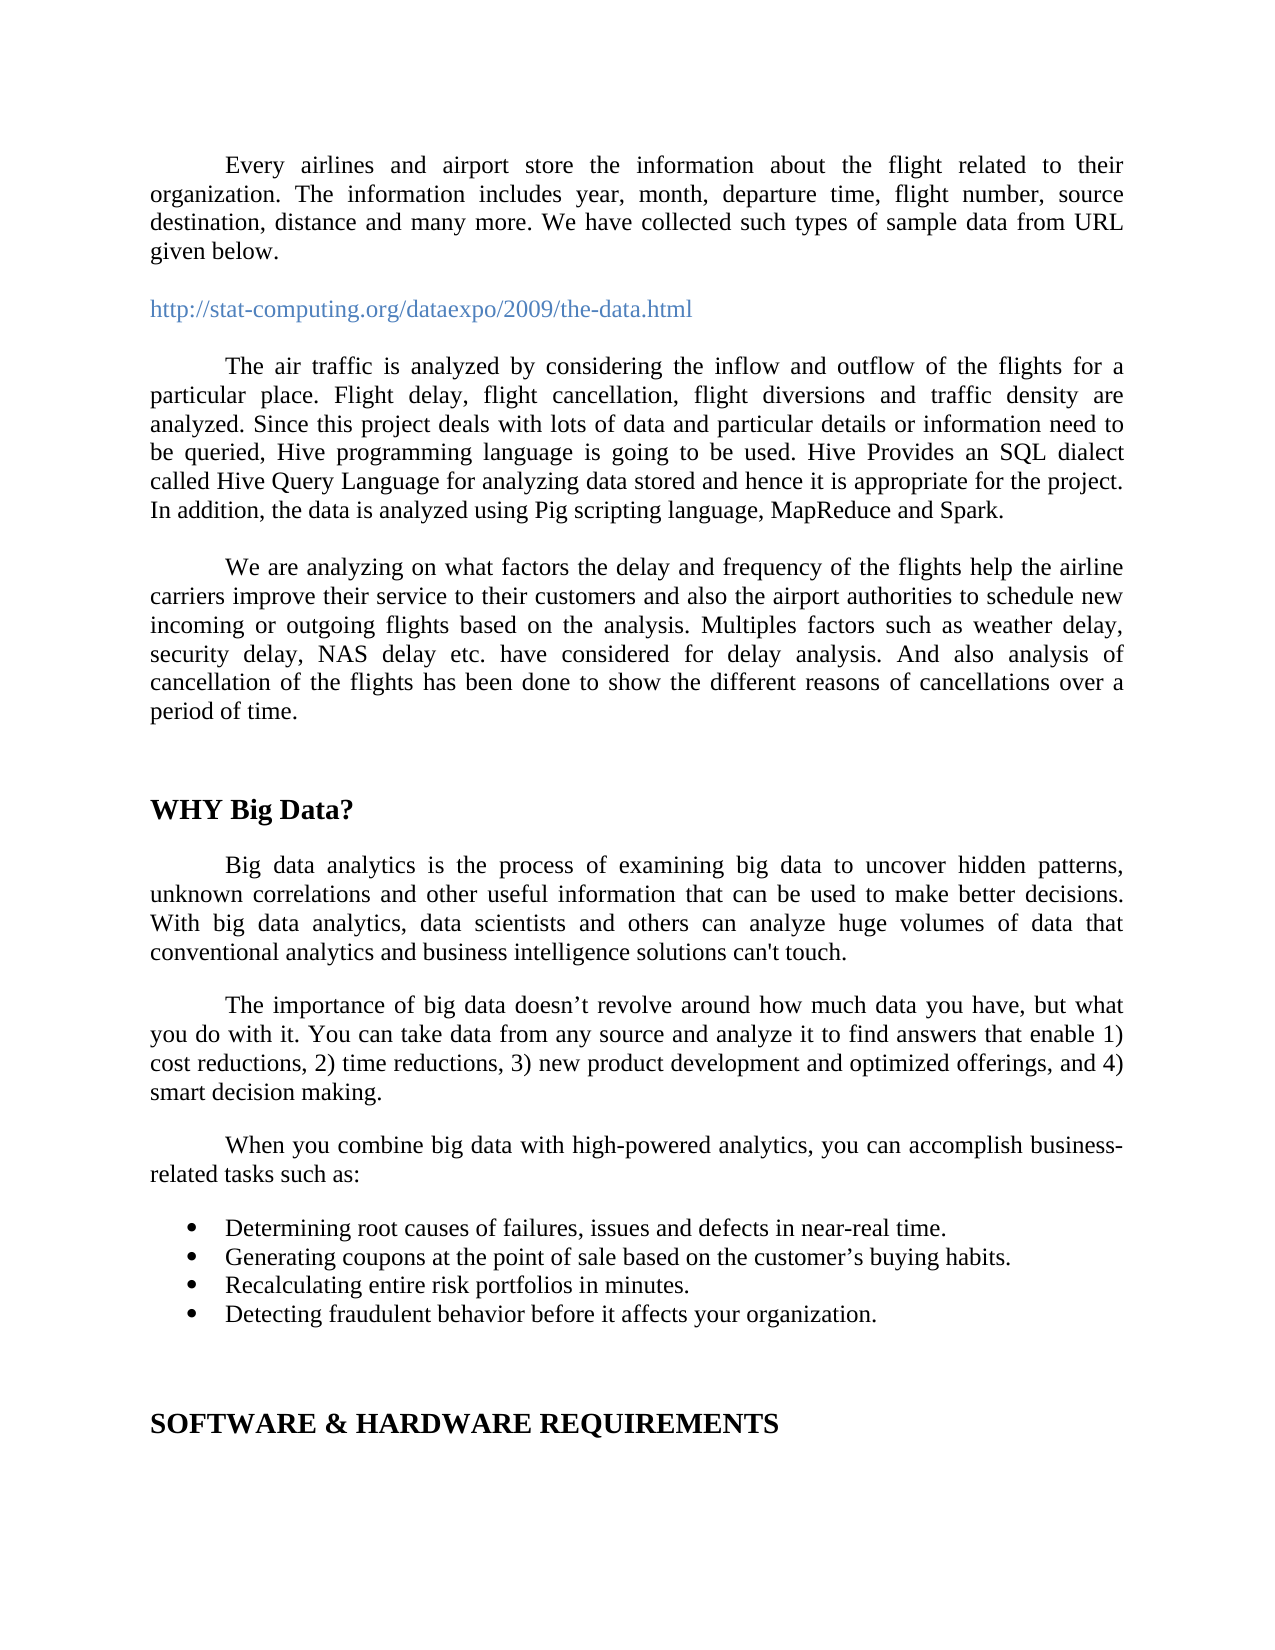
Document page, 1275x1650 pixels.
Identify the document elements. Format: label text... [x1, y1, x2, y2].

list Generating coupons at the point of sale based on the customer’s buying habits. [187, 1242, 1125, 1271]
list Detecting fraudulent behavior before it affects your organization. [187, 1299, 1125, 1328]
text http://stat-computing.org/dataexpo/2009/the-data.html [150, 294, 1125, 322]
text We are analyzing on what factors the delay and frequency of the flights help the airline carriers improve their service to their customers and also the airport authorities to schedule new incoming or outgoing flights based on the analysis. Multiples factors such as weather delay, security delay, NAS delay etc. have considered for delay analysis. And also analysis of cancellation of the flights has been done to show the different reasons of cancellations over a period of time. [150, 552, 1125, 725]
list Recalculating entire risk portfolios in minutes. [187, 1271, 1125, 1299]
text When you combine big data with high-powered analytics, you can accomplish business-related tasks such as: [150, 1131, 1125, 1188]
text WHY Big Data? [150, 792, 1125, 826]
text SOFTWARE & HARDWARE REQUIREMENTS [150, 1406, 1125, 1440]
text Big data analytics is the process of examining big data to uncover hidden patterns, unknown correlations and other useful information that can be used to make better decisions. With big data analytics, data scientists and others can analyze huge volumes of data that conventional analytics and business intelligence solutions can't touch. [150, 851, 1125, 966]
list Determining root causes of failures, issues and defects in near-real time. [187, 1213, 1125, 1242]
text The importance of big data doesn’t revolve around how much data you have, but what you do with it. You can take data from any source and analyze it to find answers that enable 1) cost reductions, 2) time reductions, 3) new product development and optimized offerings, and 4) smart decision making. [150, 991, 1125, 1106]
text Every airlines and airport store the information about the flight related to their organization. The information includes year, month, departure time, flight number, source destination, distance and many more. We have collected such types of sample data from URL given below. [150, 150, 1125, 265]
text The air traffic is analyzed by considering the inflow and outflow of the flights for a particular place. Flight delay, flight cancellation, flight diversions and traffic density are analyzed. Since this project deals with lots of data and particular details or information need to be queried, Hive programming language is going to be used. Hive Provides an SQL dialect called Hive Query Language for analyzing data stored and hence it is appropriate for the project. In addition, the data is analyzed using Pig scripting language, MapReduce and Spark. [150, 351, 1125, 524]
